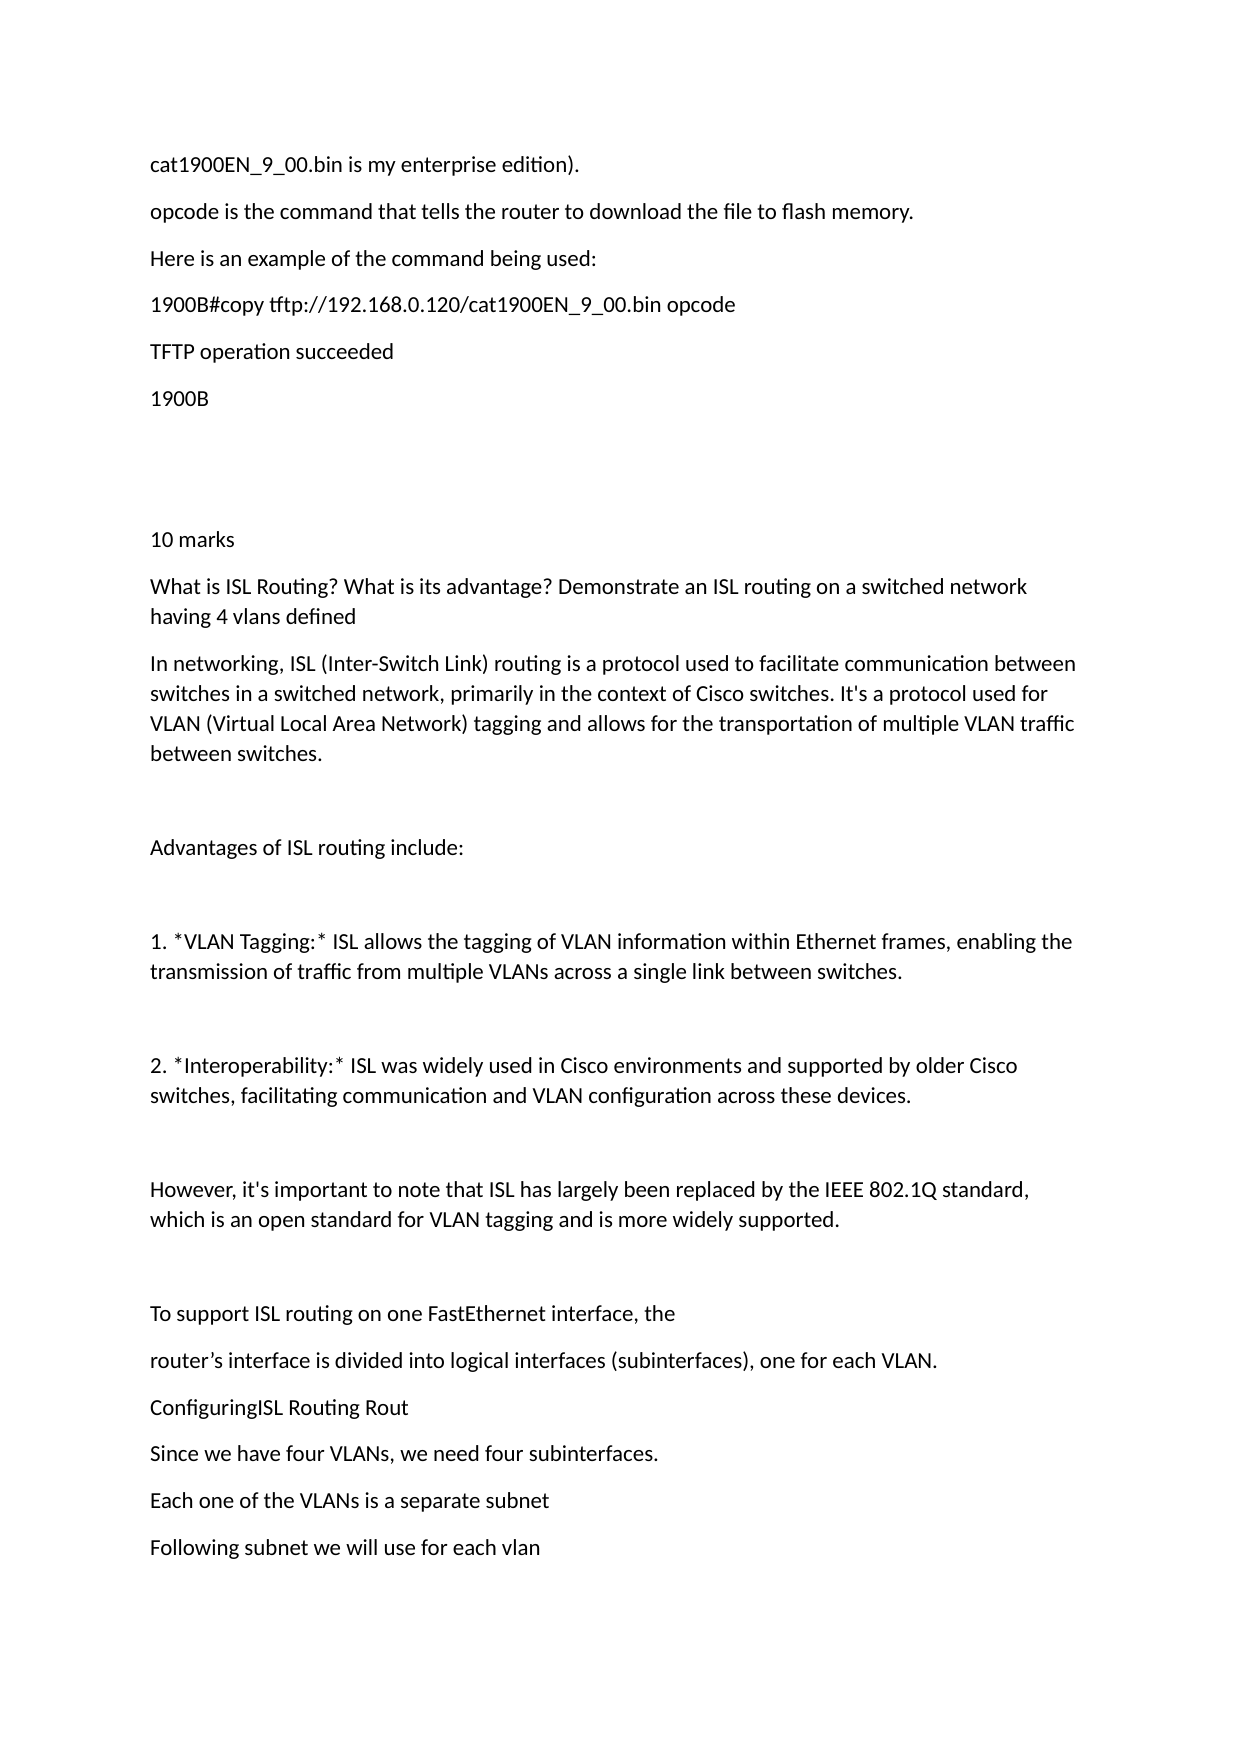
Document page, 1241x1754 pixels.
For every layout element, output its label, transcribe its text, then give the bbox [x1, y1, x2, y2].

text TFTP operation succeeded [150, 337, 1090, 366]
text Following subnet we will use for each vlan [150, 1533, 1090, 1561]
text 2. *Interoperability:* ISL was widely used in Cisco environments and supported by older Cisco switches, facilitating communication and VLAN configuration across these devices. [150, 1051, 1090, 1109]
text Each one of the VLANs is a separate subnet [150, 1486, 1090, 1514]
text 1900B [150, 384, 1090, 412]
text ConfiguringISL Routing Rout [150, 1393, 1090, 1421]
text What is ISL Routing? What is its advantage? Demonstrate an ISL routing on a switched network having 4 vlans defined [150, 572, 1090, 630]
text 1900B#copy tftp://192.168.0.120/cat1900EN_9_00.bin opcode [150, 291, 1090, 319]
text Since we have four VLANs, we need four subinterfaces. [150, 1439, 1090, 1468]
text However, it's important to note that ISL has largely been replaced by the IEEE 802.1Q standard, which is an open standard for VLAN tagging and is more widely supported. [150, 1175, 1090, 1233]
text Here is an example of the command being used: [150, 244, 1090, 272]
text opcode is the command that tells the router to download the file to flash memory. [150, 197, 1090, 225]
text router’s interface is divided into logical interfaces (subinterfaces), one for each VLAN. [150, 1346, 1090, 1374]
text To support ISL routing on one FastEthernet interface, the [150, 1299, 1090, 1327]
text Advantages of ISL routing include: [150, 833, 1090, 861]
text cat1900EN_9_00.bin is my enterprise edition). [150, 150, 1090, 178]
text 1. *VLAN Tagging:* ISL allows the tagging of VLAN information within Ethernet frames, enabling the transmission of traffic from multiple VLANs across a single link between switches. [150, 927, 1090, 985]
text In networking, ISL (Inter-Switch Link) routing is a protocol used to facilitate communication between switches in a switched network, primarily in the context of Cisco switches. It's a protocol used for VLAN (Virtual Local Area Network) tagging and allows for the transportation of multiple VLAN traffic between switches. [150, 649, 1090, 768]
text 10 marks [150, 525, 1090, 553]
